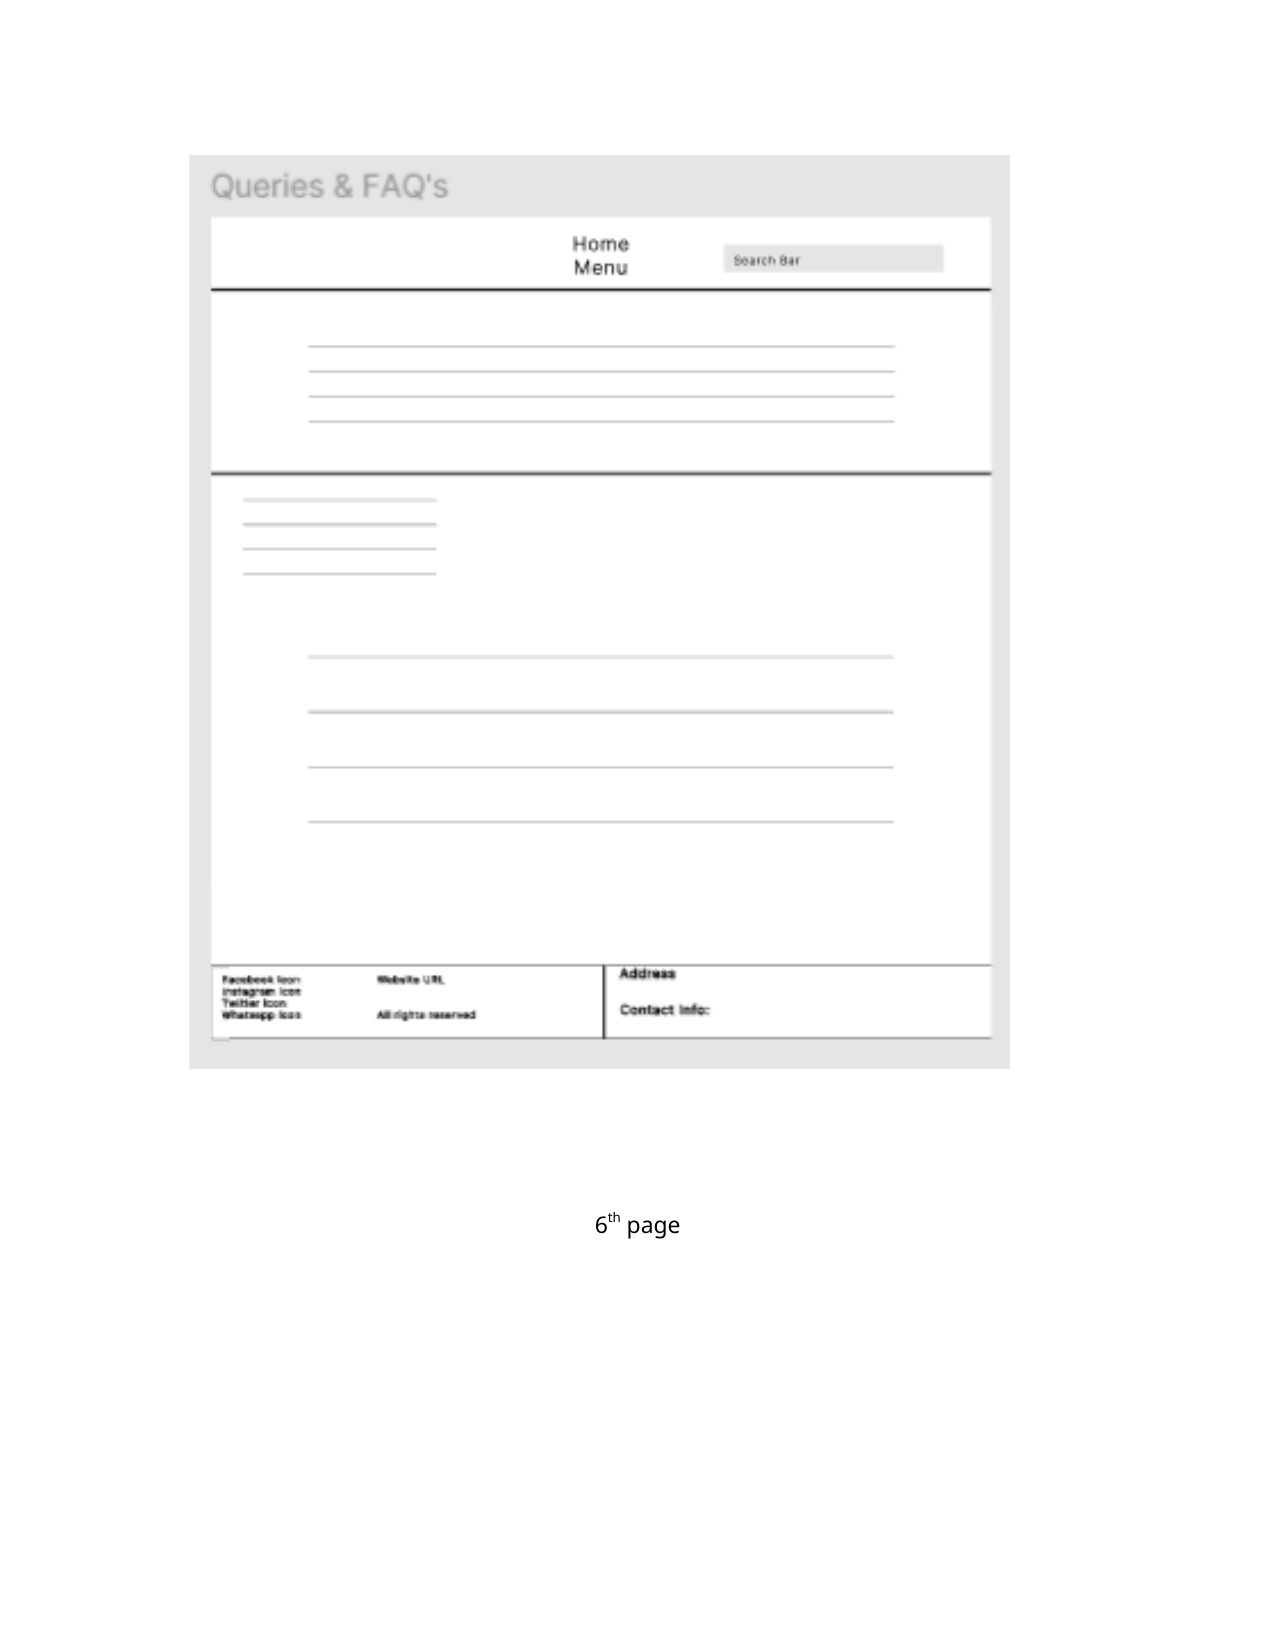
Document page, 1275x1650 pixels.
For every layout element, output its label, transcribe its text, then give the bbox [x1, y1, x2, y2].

text 6th page [150, 1209, 1125, 1240]
picture [189, 155, 1010, 1069]
